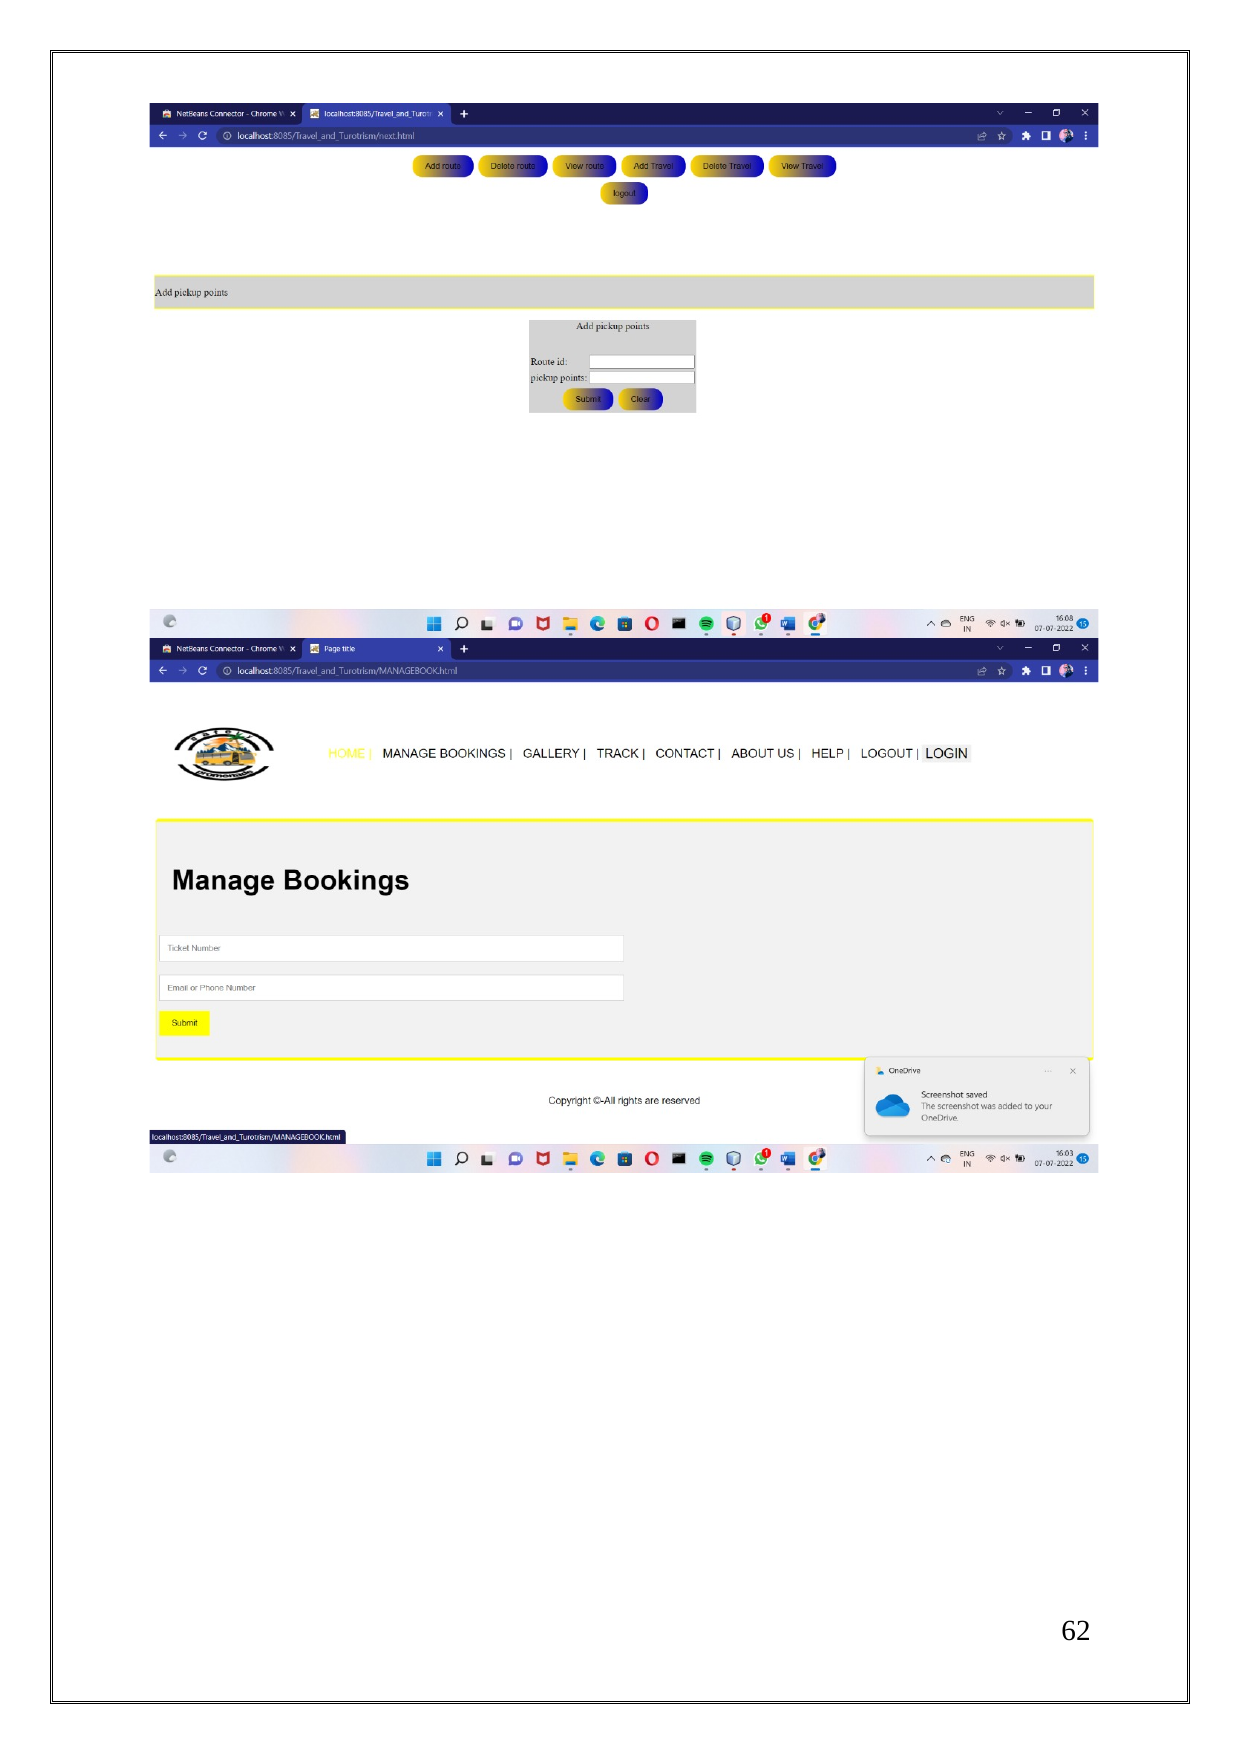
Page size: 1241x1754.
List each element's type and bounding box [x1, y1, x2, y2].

picture [149, 103, 1099, 1173]
